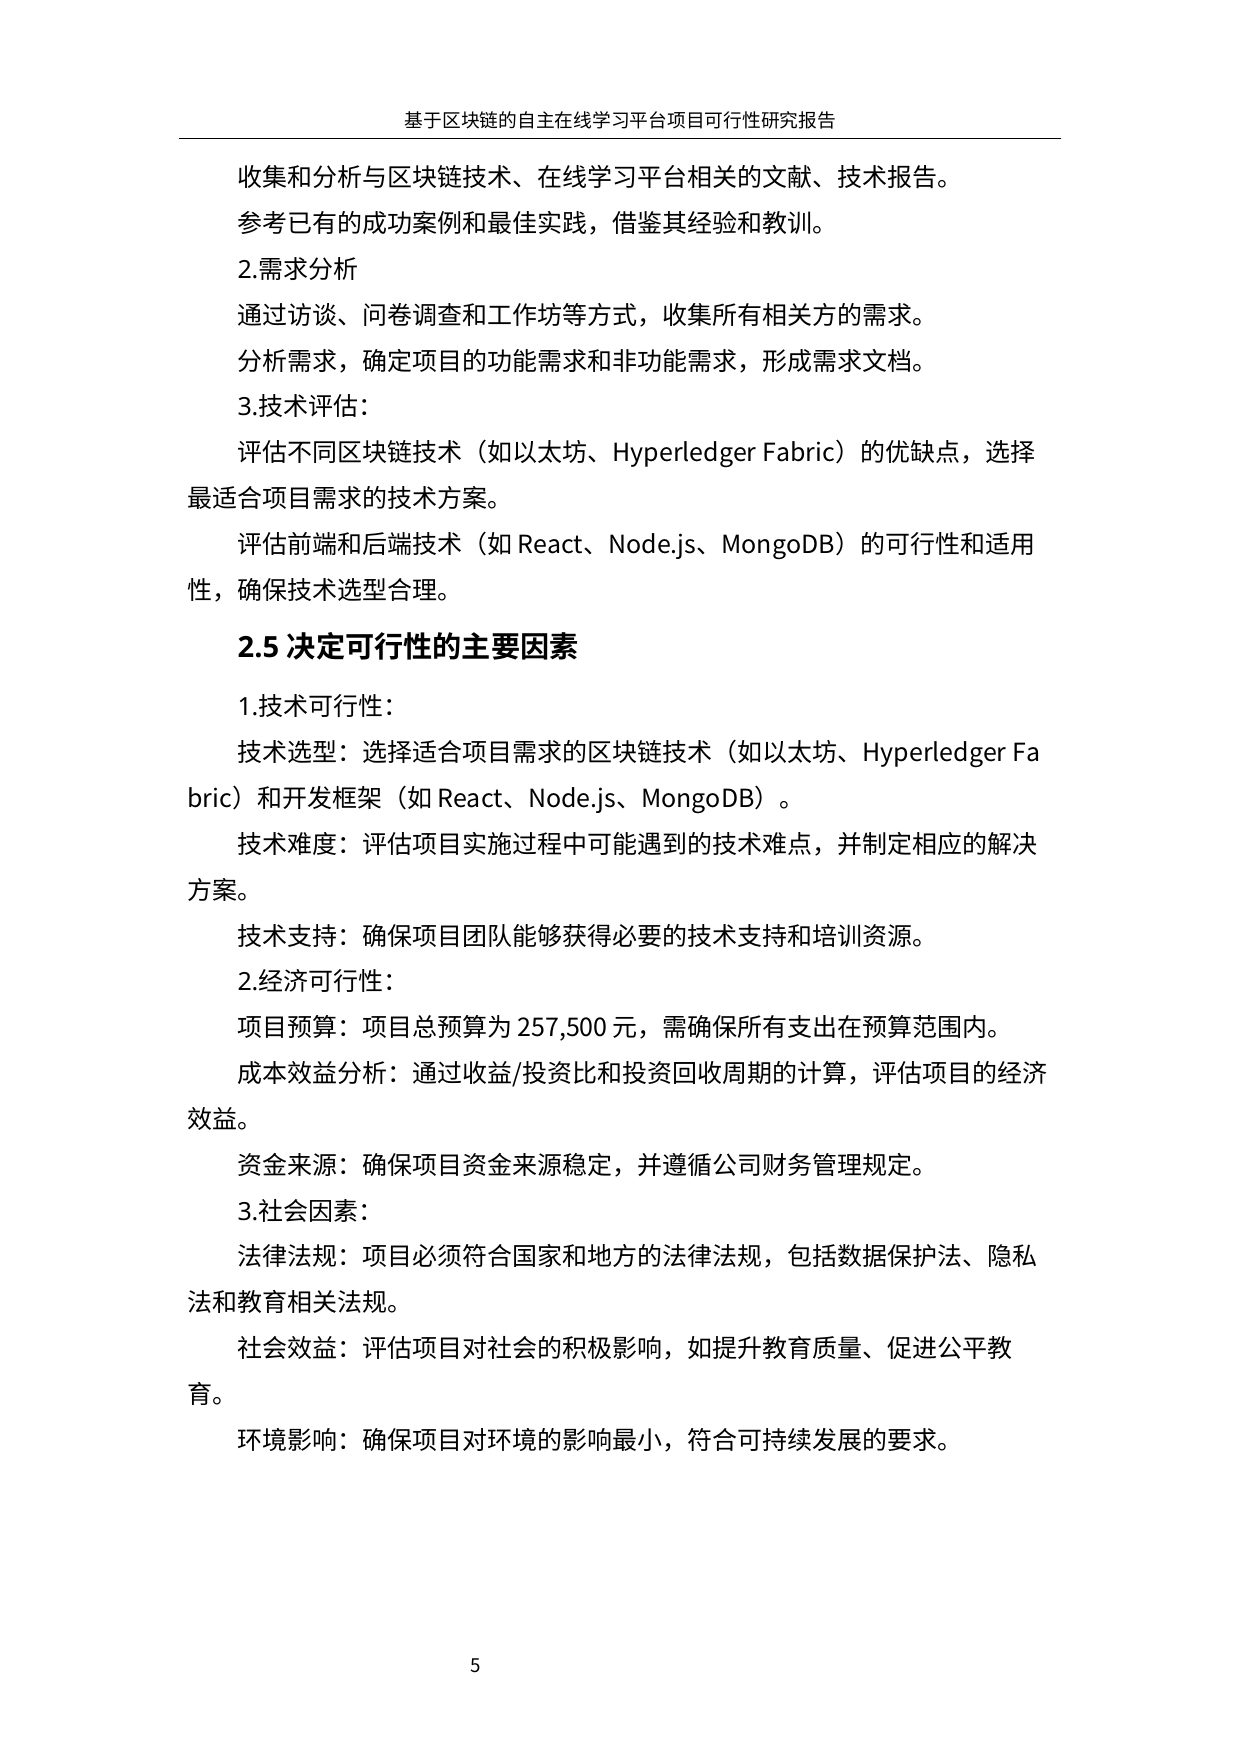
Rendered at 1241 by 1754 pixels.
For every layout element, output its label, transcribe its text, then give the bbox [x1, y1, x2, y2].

text 项目预算：项目总预算为257,500元，需确保所有支出在预算范围内。 [187, 1000, 1053, 1046]
text 3.技术评估： [187, 379, 1053, 425]
text 技术难度：评估项目实施过程中可能遇到的技术难点，并制定相应的解决方案。 [187, 817, 1053, 908]
text 环境影响：确保项目对环境的影响最小，符合可持续发展的要求。 [187, 1412, 1053, 1458]
subtitle 2.5 决定可行性的主要因素 [187, 621, 1053, 667]
text 评估不同区块链技术（如以太坊、Hyperledger Fabric）的优缺点，选择最适合项目需求的技术方案。 [187, 425, 1053, 517]
text 2.经济可行性： [187, 954, 1053, 1000]
text 通过访谈、问卷调查和工作坊等方式，收集所有相关方的需求。 [187, 287, 1053, 333]
text 技术选型：选择适合项目需求的区块链技术（如以太坊、Hyperledger Fabric）和开发框架（如React、Node.js、MongoDB）。 [187, 725, 1053, 817]
text 收集和分析与区块链技术、在线学习平台相关的文献、技术报告。 [187, 150, 1053, 196]
text 参考已有的成功案例和最佳实践，借鉴其经验和教训。 [187, 196, 1053, 242]
text 社会效益：评估项目对社会的积极影响，如提升教育质量、促进公平教育。 [187, 1321, 1053, 1412]
text 2.需求分析 [187, 242, 1053, 287]
text 评估前端和后端技术（如React、Node.js、MongoDB）的可行性和适用性，确保技术选型合理。 [187, 517, 1053, 608]
text 1.技术可行性： [187, 679, 1053, 725]
text 分析需求，确定项目的功能需求和非功能需求，形成需求文档。 [187, 333, 1053, 379]
text 3.社会因素： [187, 1183, 1053, 1229]
text 法律法规：项目必须符合国家和地方的法律法规，包括数据保护法、隐私法和教育相关法规。 [187, 1229, 1053, 1321]
text 技术支持：确保项目团队能够获得必要的技术支持和培训资源。 [187, 908, 1053, 954]
text 资金来源：确保项目资金来源稳定，并遵循公司财务管理规定。 [187, 1137, 1053, 1183]
text 成本效益分析：通过收益/投资比和投资回收周期的计算，评估项目的经济效益。 [187, 1046, 1053, 1137]
